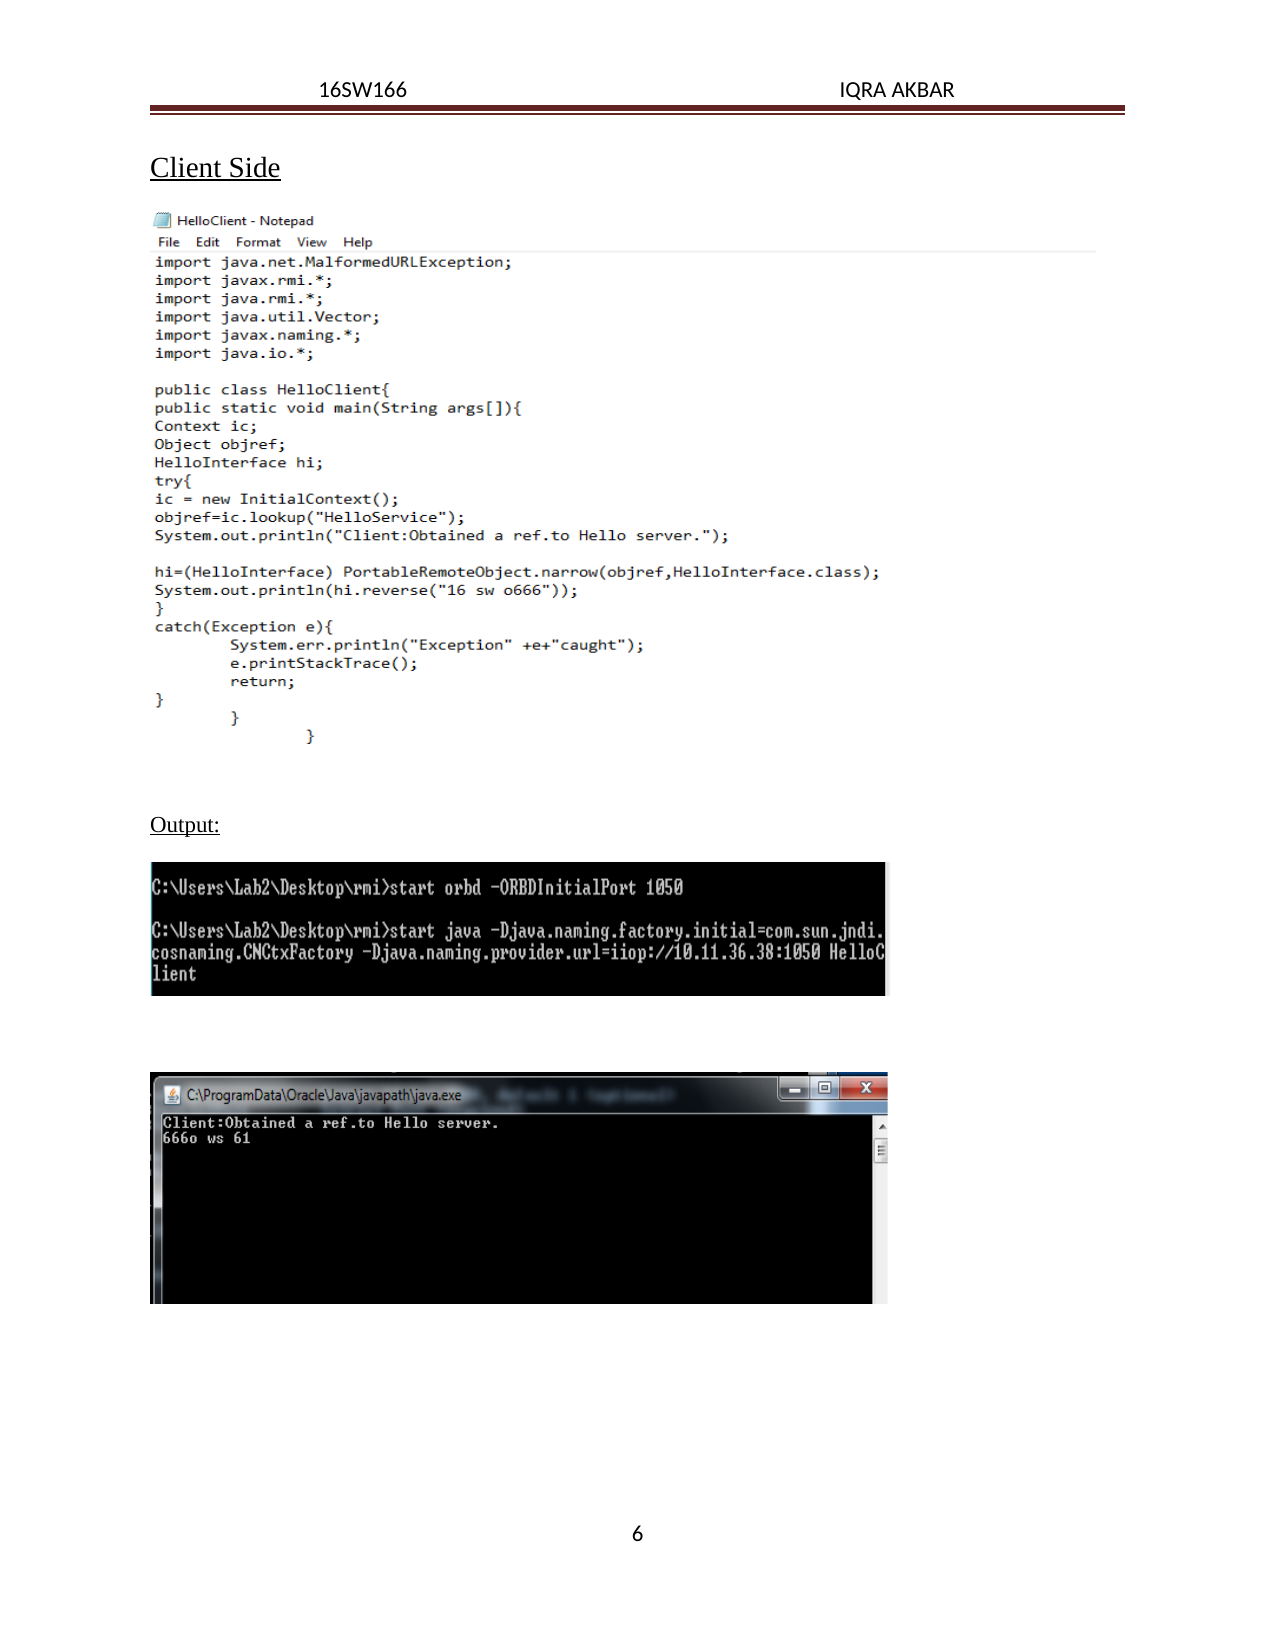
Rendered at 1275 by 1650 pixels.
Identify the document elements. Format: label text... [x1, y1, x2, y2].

text Output: [150, 811, 1125, 838]
picture [150, 1072, 888, 1304]
text Client Side [150, 150, 1125, 183]
picture [150, 209, 1096, 787]
picture [150, 862, 891, 996]
